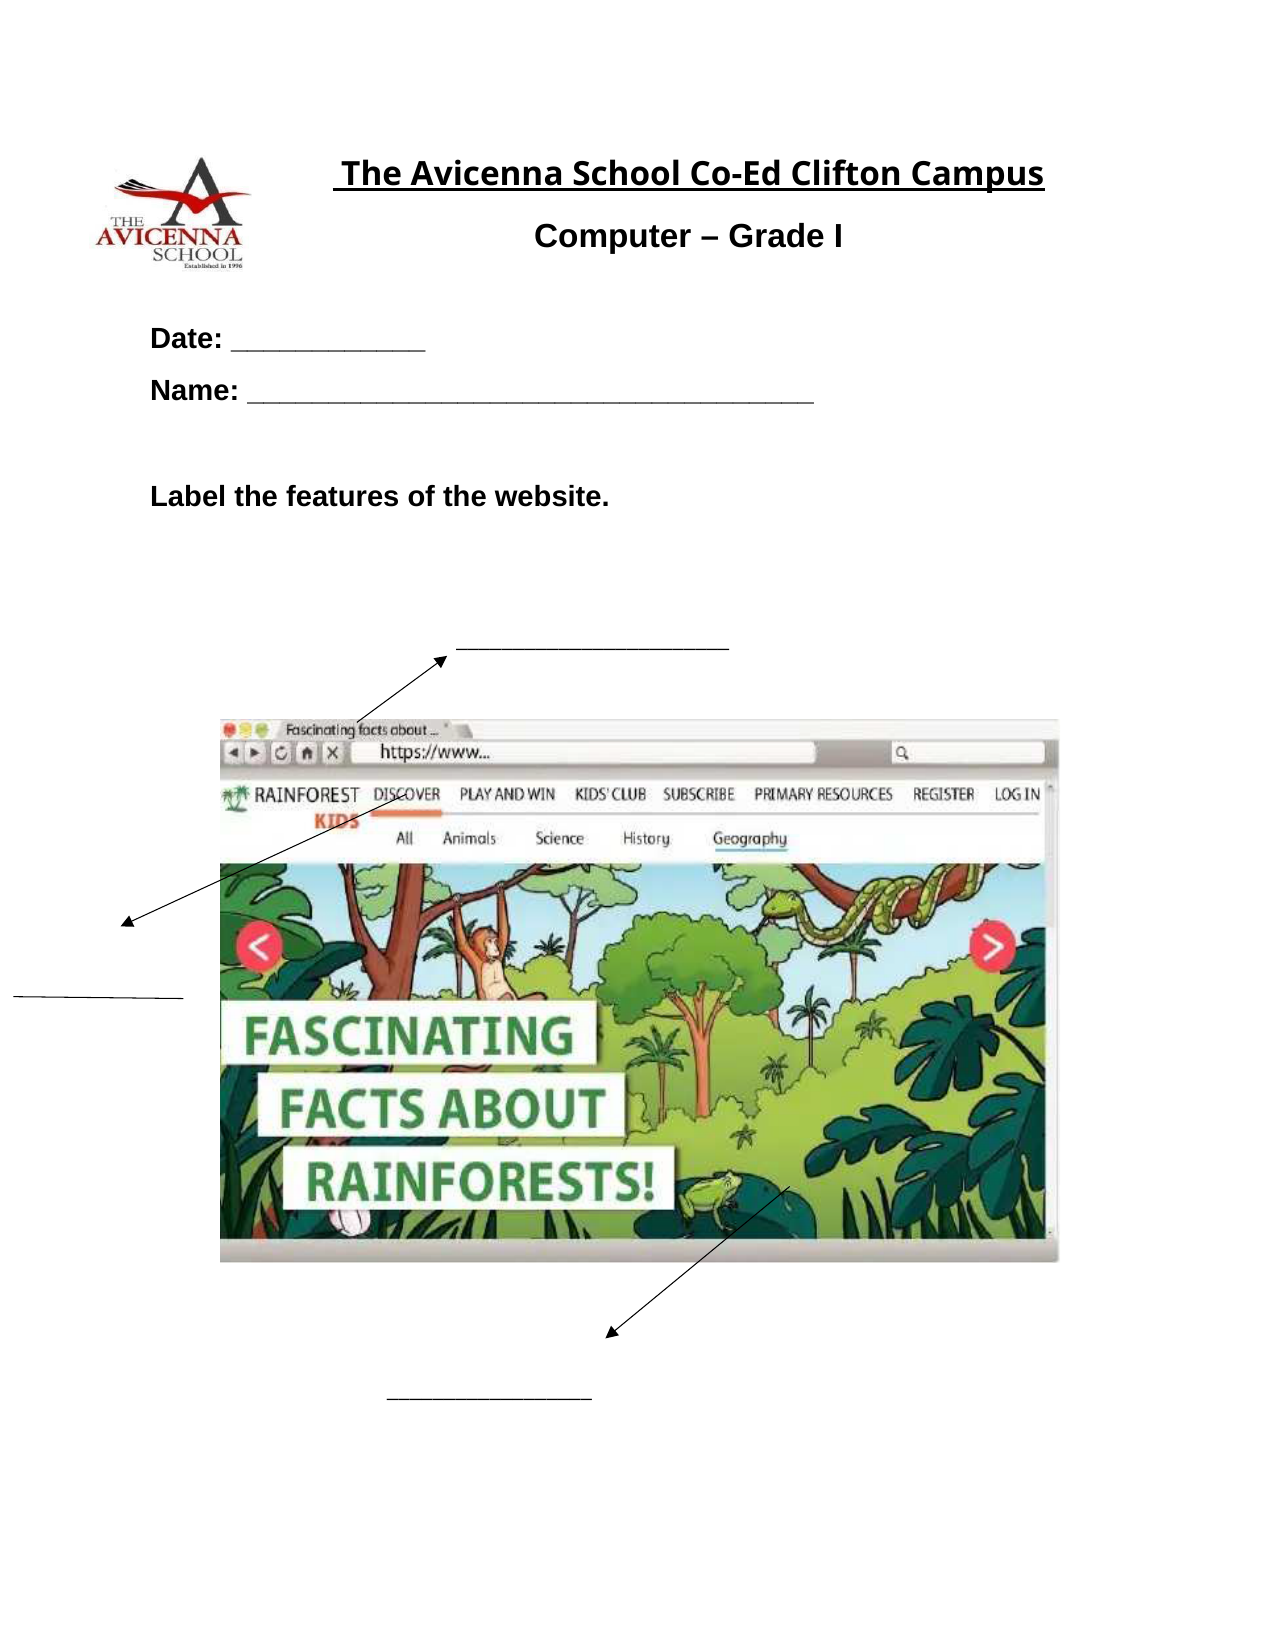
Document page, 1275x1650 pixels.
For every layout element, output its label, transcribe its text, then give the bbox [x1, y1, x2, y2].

text The Avicenna School Co-Ed Clifton Campus [252, 150, 1125, 195]
text Date: ____________ [150, 321, 1125, 354]
text Name: ___________________________________ [150, 373, 1125, 407]
text Computer – Grade I [252, 216, 1125, 254]
text ________________________ [150, 626, 1125, 654]
picture [89, 150, 252, 272]
text __________________ [150, 1375, 1125, 1403]
text Label the features of the website. [150, 479, 1125, 513]
